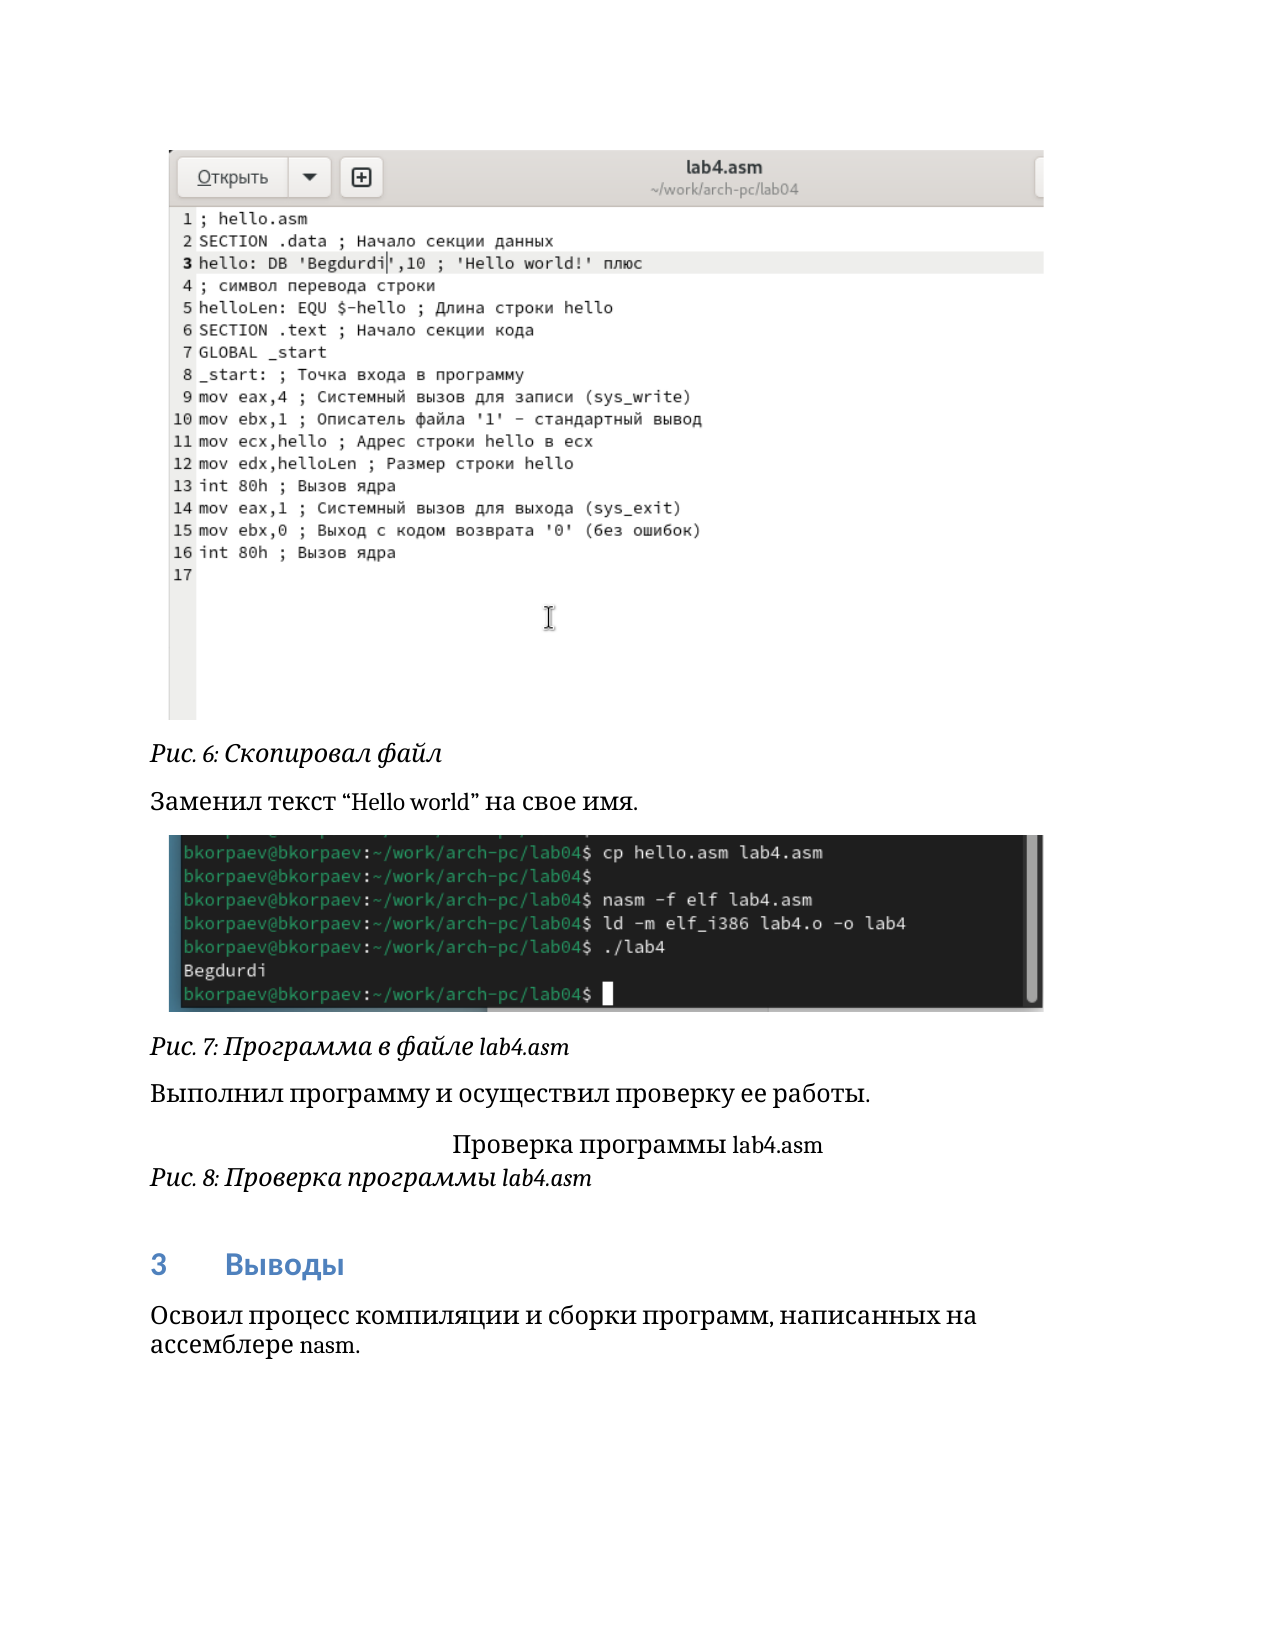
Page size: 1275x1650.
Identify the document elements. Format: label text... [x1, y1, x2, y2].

picture [168, 150, 1044, 720]
text Рис. 8: Проверка программы lab4.asm [150, 1164, 1125, 1193]
text Рис. 7: Программа в файле lab4.asm [150, 1033, 1125, 1061]
picture [168, 835, 1044, 1012]
subtitle 3 Выводы [150, 1243, 1125, 1283]
text Рис. 6: Скопировал файл [150, 740, 1125, 769]
table_header Проверка программы lab4.asm [225, 1128, 1050, 1164]
text Освоил процесс компиляции и сборки программ, написанных на ассемблере nasm. [150, 1302, 1125, 1359]
text Заменил текст “Hello world” на свое имя. [150, 788, 1125, 816]
text Выполнил программу и осуществил проверку ее работы. [150, 1080, 1125, 1109]
